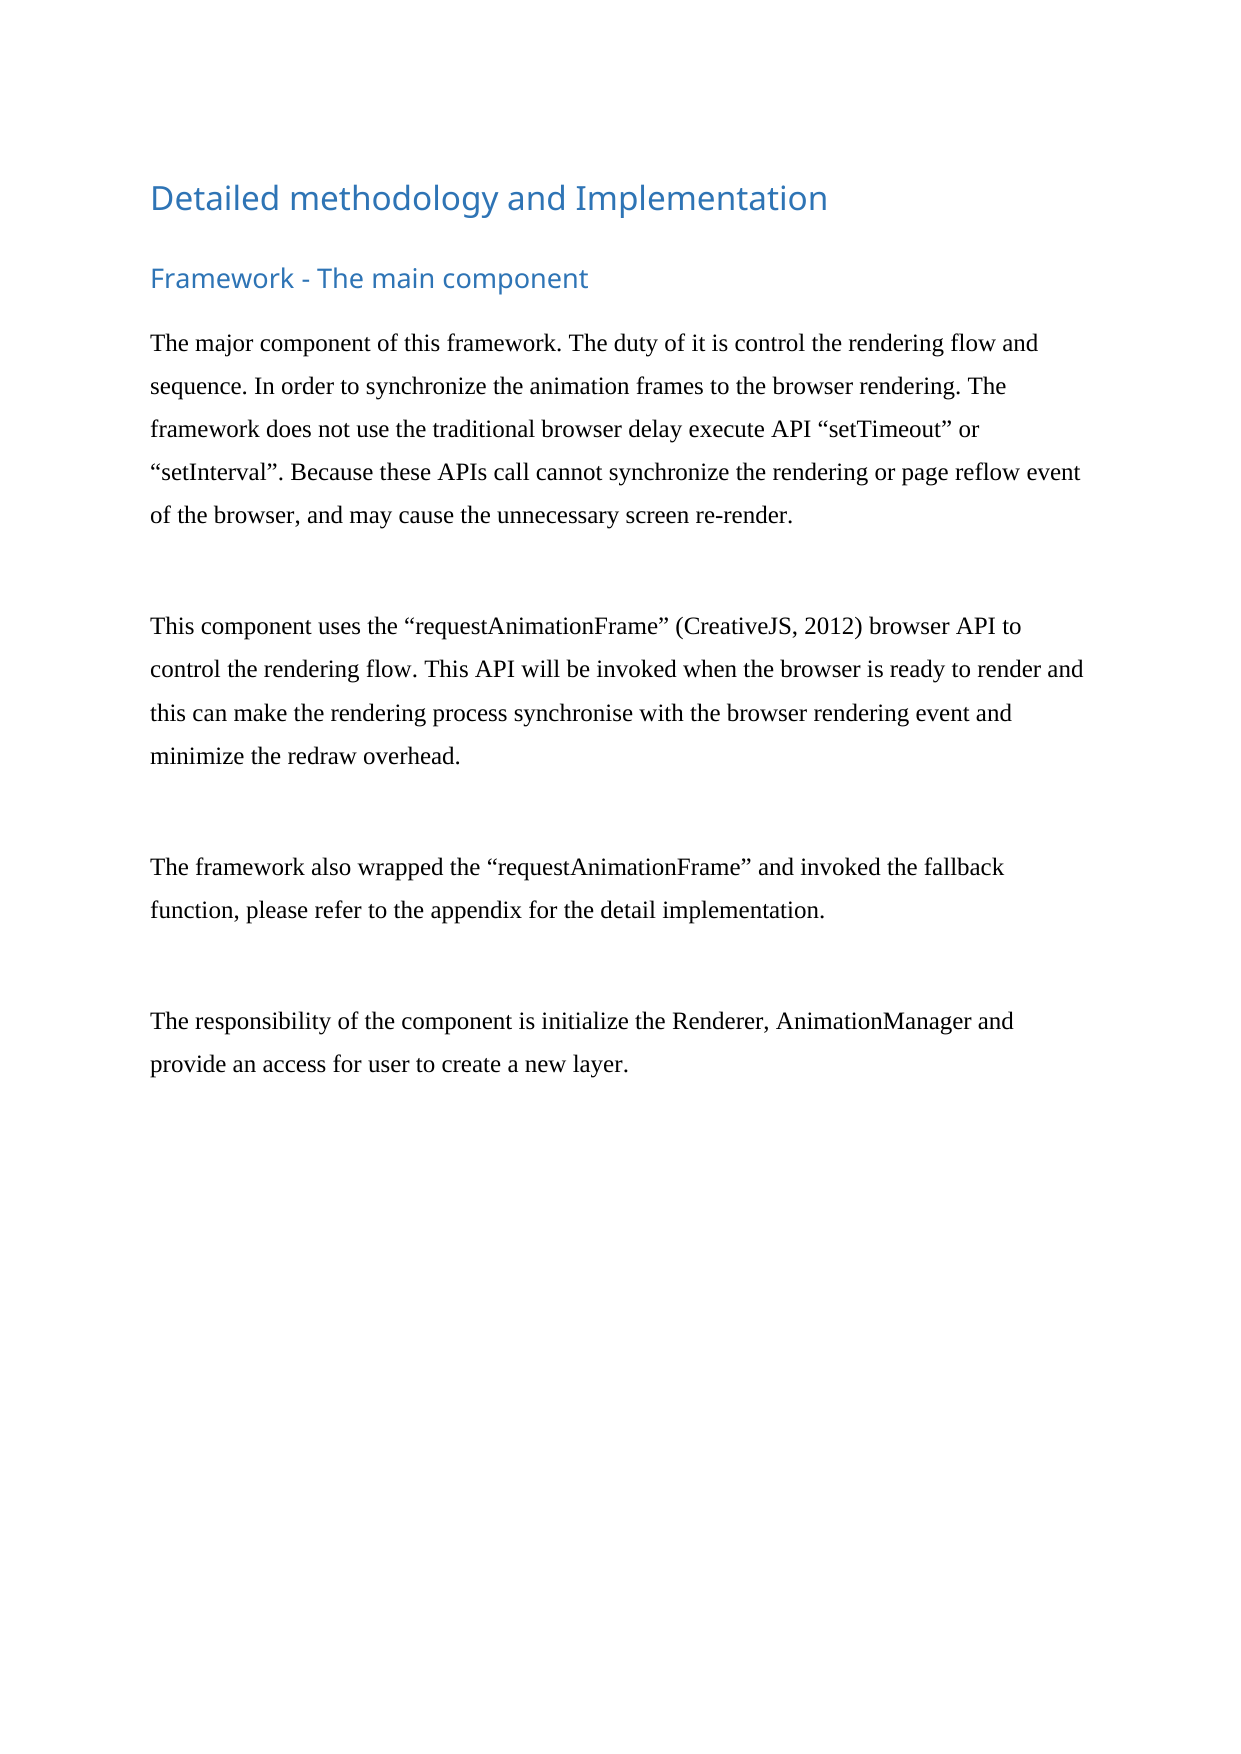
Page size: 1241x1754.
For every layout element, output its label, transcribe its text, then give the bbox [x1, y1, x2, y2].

text The responsibility of the component is initialize the Renderer, AnimationManager and provide an access for user to create a new layer. [150, 1006, 1090, 1078]
subtitle Detailed methodology and Implementation [150, 175, 1090, 220]
text This component uses the “requestAnimationFrame” (CreativeJS, 2012) browser API to control the rendering flow. This API will be invoked when the browser is ready to render and this can make the rendering process synchronise with the browser rendering event and minimize the redraw overhead. [150, 611, 1090, 769]
subtitle Framework - The main component [150, 260, 1090, 297]
text The major component of this framework. The duty of it is control the rendering flow and sequence. In order to synchronize the animation frames to the browser rendering. The framework does not use the traditional browser delay execute API “setTimeout” or “setInterval”. Because these APIs call cannot synchronize the rendering or page reflow event of the browser, and may cause the unnecessary screen re-render. [150, 328, 1090, 529]
text The framework also wrapped the “requestAnimationFrame” and invoked the fallback function, please refer to the appendix for the detail implementation. [150, 852, 1090, 924]
